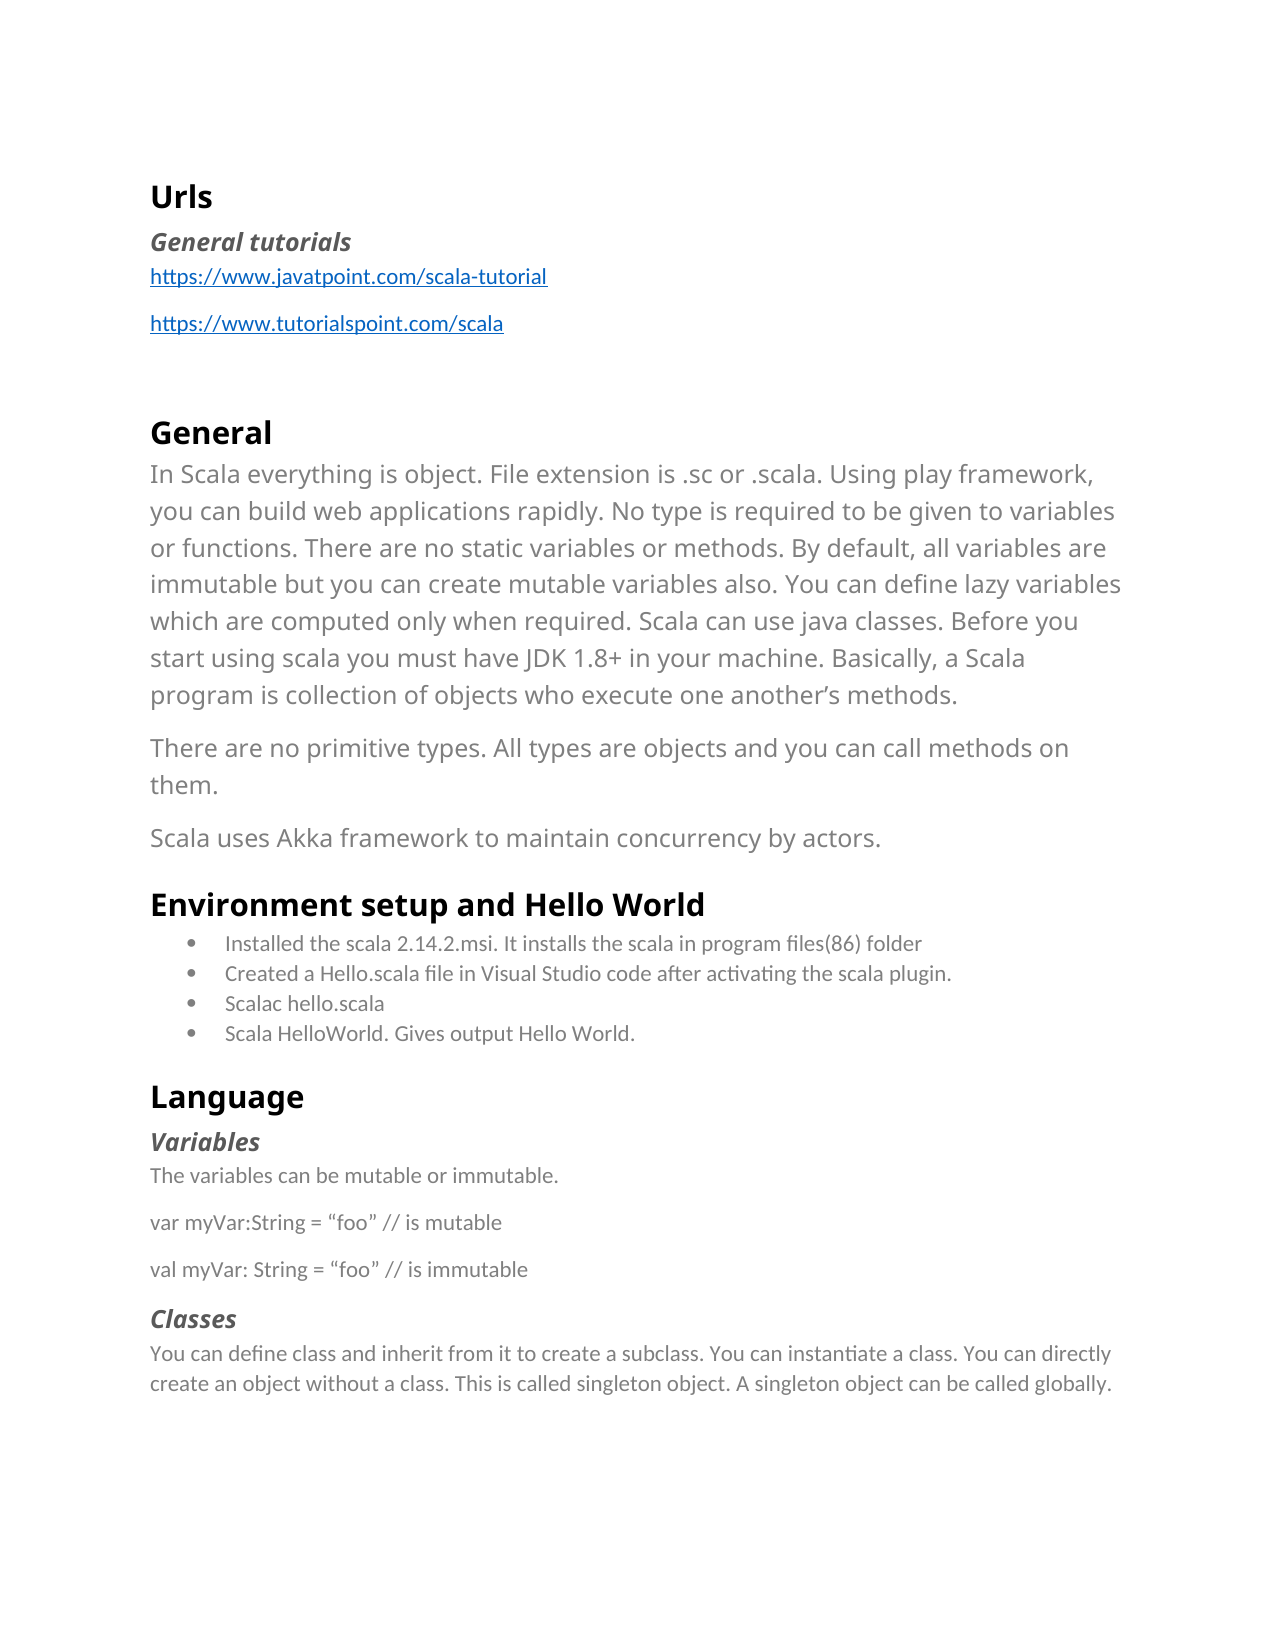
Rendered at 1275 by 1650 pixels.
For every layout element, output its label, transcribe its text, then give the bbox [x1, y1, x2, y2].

list Scalac hello.scala [187, 989, 1125, 1017]
text There are no primitive types. All types are objects and you can call methods on them. [150, 731, 1125, 802]
text Scala uses Akka framework to maintain concurrency by actors. [150, 821, 1125, 855]
text https://www.javatpoint.com/scala-tutorial [150, 262, 1125, 290]
text The variables can be mutable or immutable. [150, 1161, 1125, 1189]
subtitle General [150, 411, 1125, 453]
list Created a Hello.scala file in Visual Studio code after activating the scala plugin. [187, 959, 1125, 987]
text https://www.tutorialspoint.com/scala [150, 309, 1125, 337]
list Installed the scala 2.14.2.msi. It installs the scala in program files(86) folder [187, 929, 1125, 957]
subtitle Variables [150, 1125, 1125, 1159]
subtitle General tutorials [150, 225, 1125, 259]
subtitle Classes [150, 1302, 1125, 1336]
subtitle Urls [150, 175, 1125, 218]
text val myVar: String = “foo” // is immutable [150, 1255, 1125, 1283]
subtitle Language [150, 1074, 1125, 1117]
subtitle Environment setup and Hello World [150, 883, 1125, 925]
text var myVar:String = “foo” // is mutable [150, 1208, 1125, 1236]
text You can define class and inherit from it to create a subclass. You can instantiate a class. You can directly create an object without a class. This is called singleton object. A singleton object can be called globally. [150, 1339, 1125, 1397]
list Scala HelloWorld. Gives output Hello World. [187, 1019, 1125, 1047]
text In Scala everything is object. File extension is .sc or .scala. Using play framework, you can build web applications rapidly. No type is required to be given to variables or functions. There are no static variables or methods. By default, all variables are immutable but you can create mutable variables also. You can define lazy variables which are computed only when required. Scala can use java classes. Before you start using scala you must have JDK 1.8+ in your machine. Basically, a Scala program is collection of objects who execute one another’s methods. [150, 457, 1125, 711]
